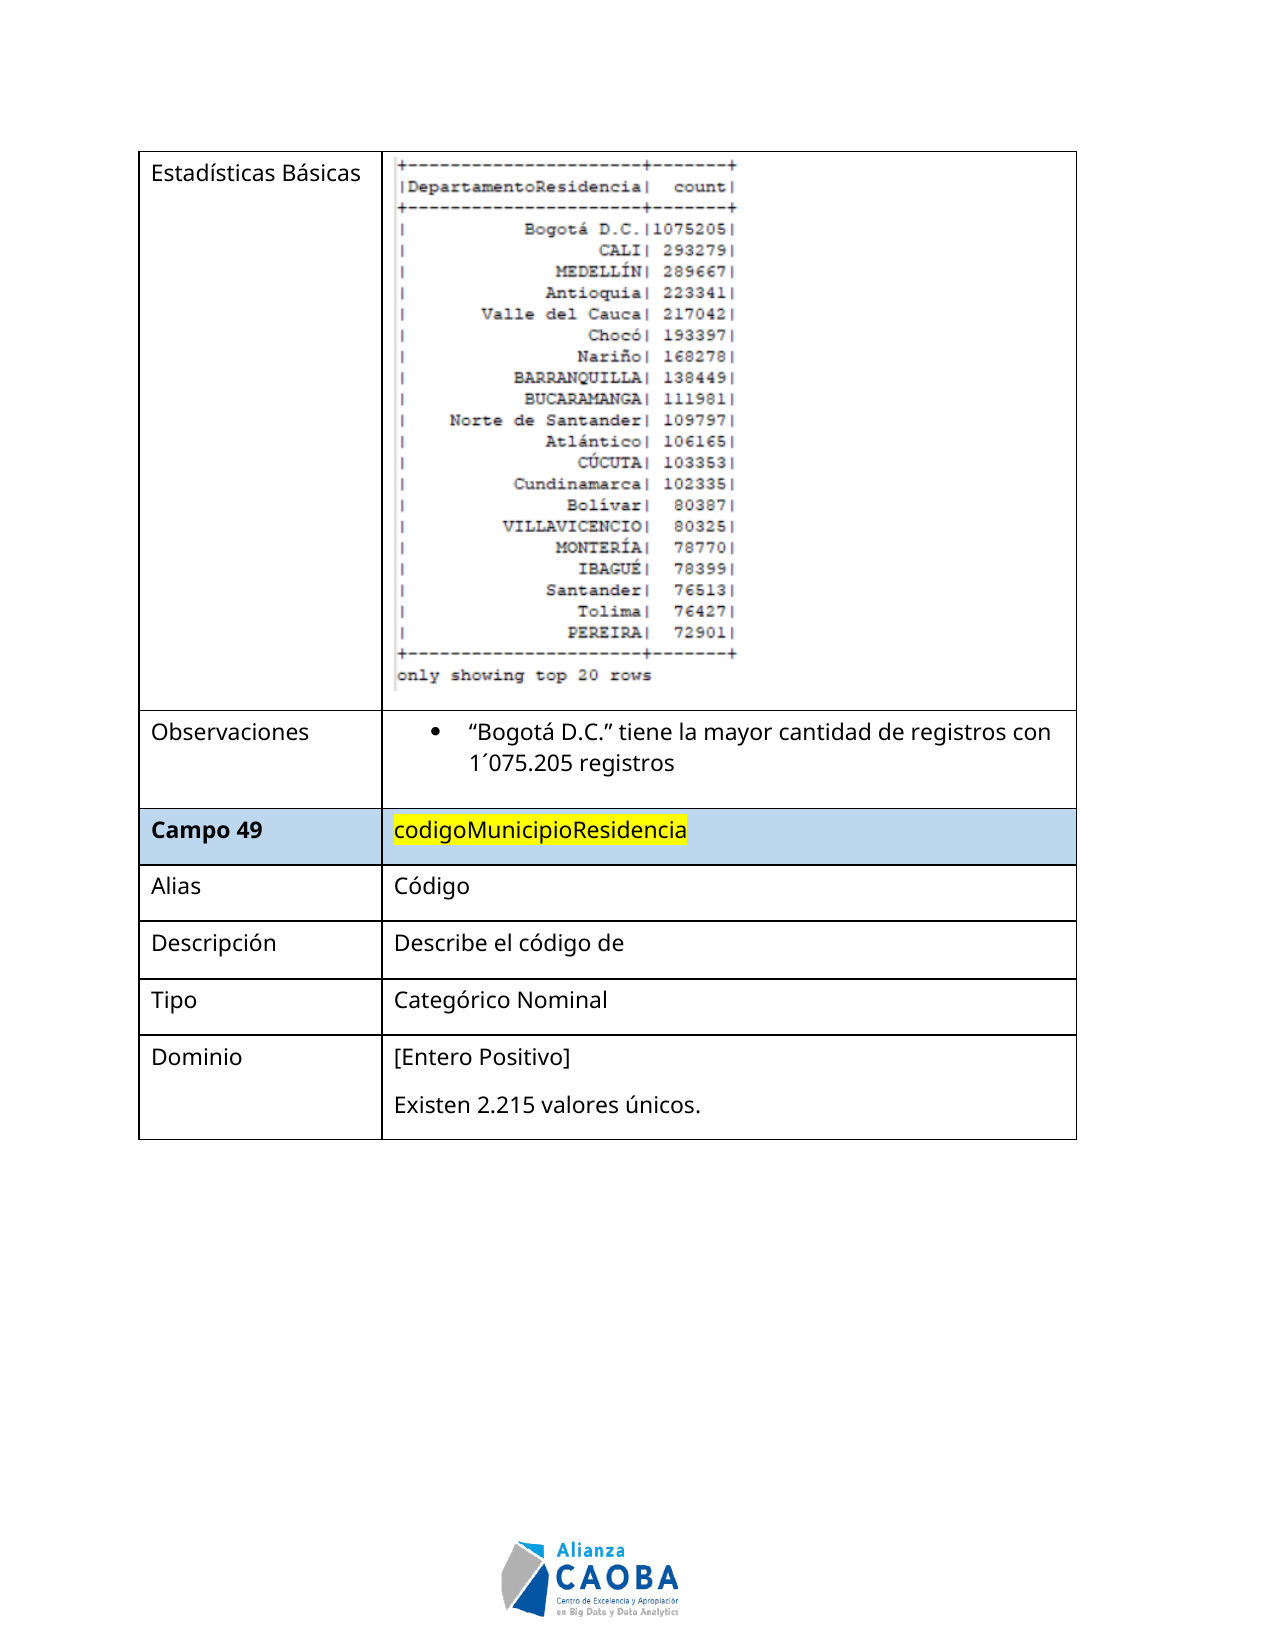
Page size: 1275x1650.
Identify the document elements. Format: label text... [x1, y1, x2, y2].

table_cell [Entero Positivo] Existen 2.215 valores únicos. [383, 1036, 1076, 1139]
table_cell Tipo [140, 980, 381, 1034]
table_cell Código [383, 866, 1076, 920]
table_cell Categórico Nominal [383, 980, 1076, 1034]
table_cell “Bogotá D.C.” tiene la mayor cantidad de registros con 1´075.205 registros [383, 711, 1076, 807]
table_cell codigoMunicipioResidencia [383, 809, 1076, 864]
table_cell Estadísticas Básicas [140, 152, 381, 709]
table_cell Describe el código de [383, 922, 1076, 978]
table_cell Observaciones [140, 711, 381, 807]
picture [501, 1540, 679, 1617]
table_cell Dominio [140, 1036, 381, 1139]
table_cell Alias [140, 866, 381, 920]
table_cell Campo 49 [140, 809, 381, 864]
table_cell [383, 152, 1076, 709]
picture [393, 157, 758, 691]
table_cell Descripción [140, 922, 381, 978]
